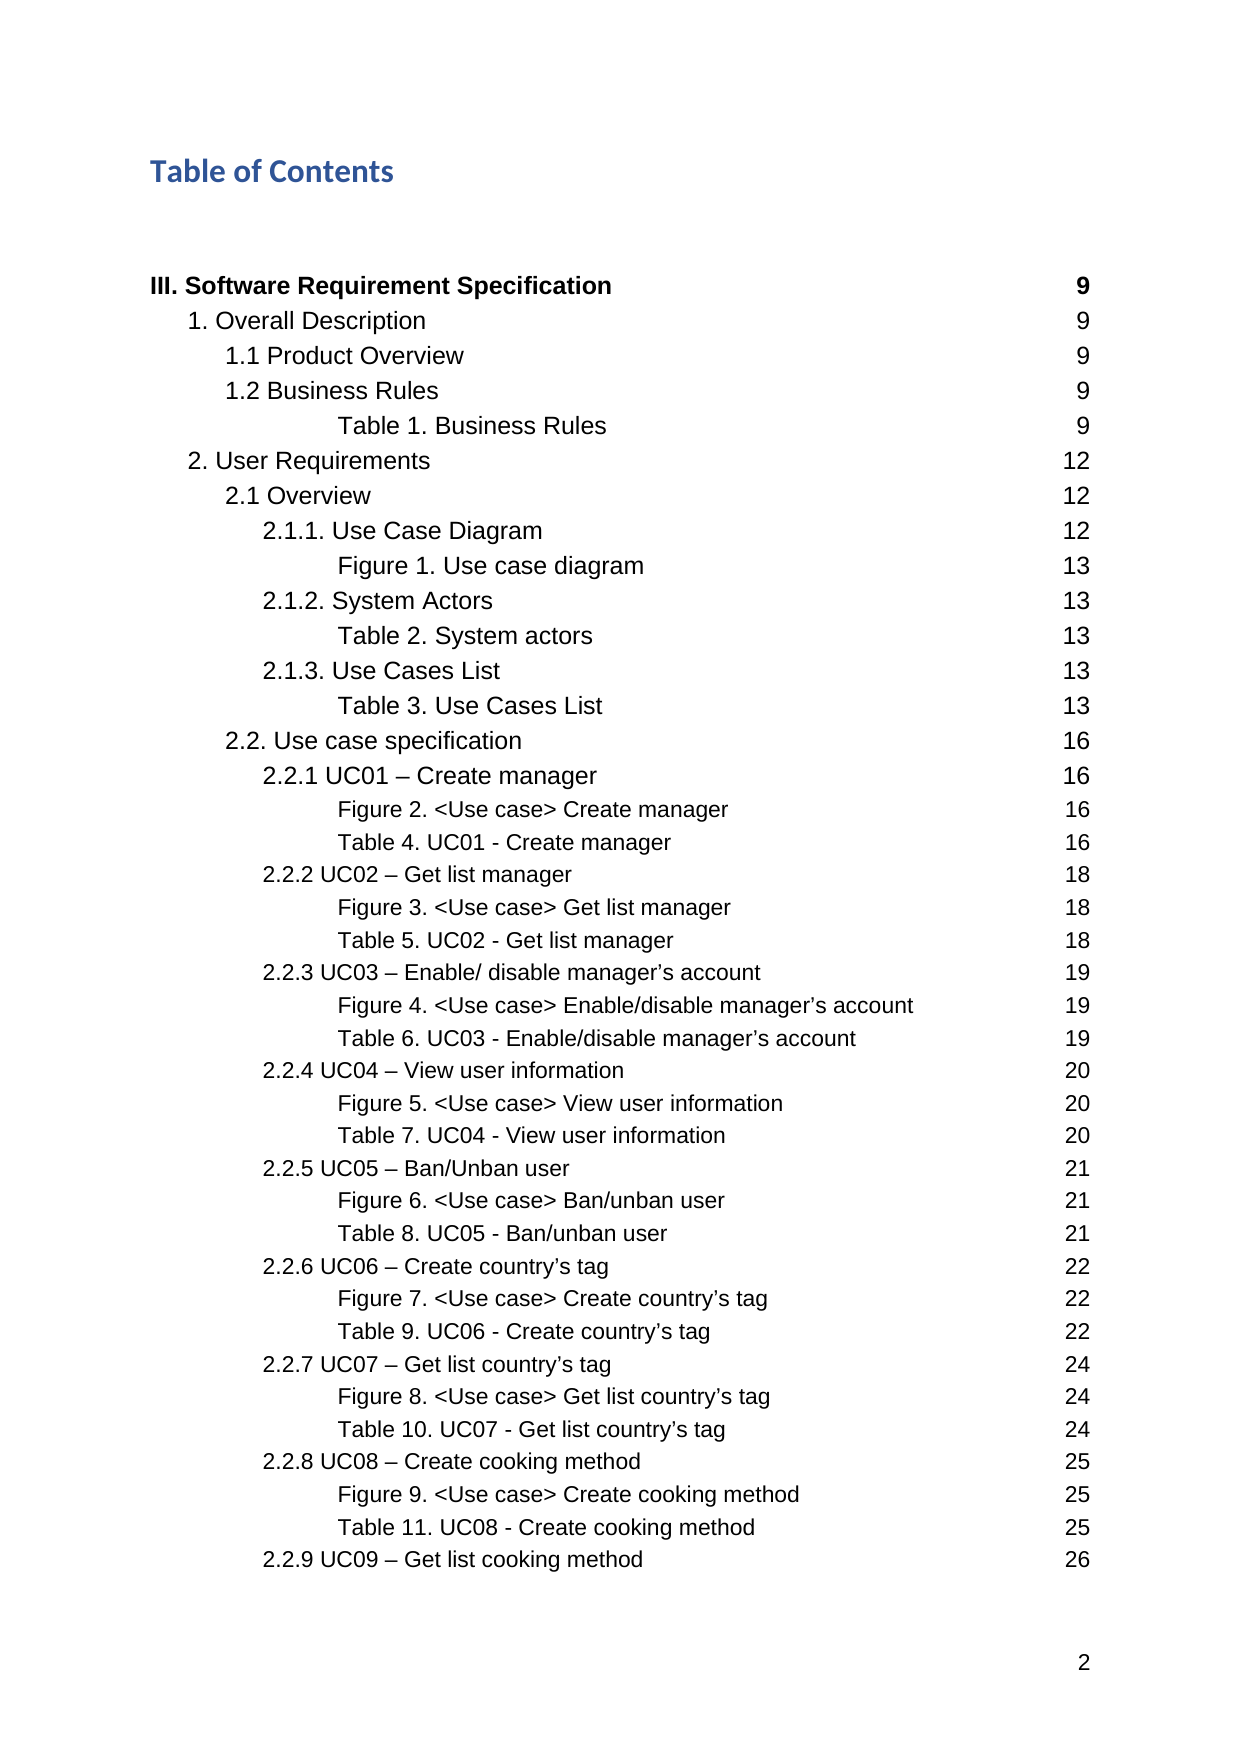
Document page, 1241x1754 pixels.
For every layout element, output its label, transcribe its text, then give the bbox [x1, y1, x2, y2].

text Table of Contents [150, 150, 1090, 191]
